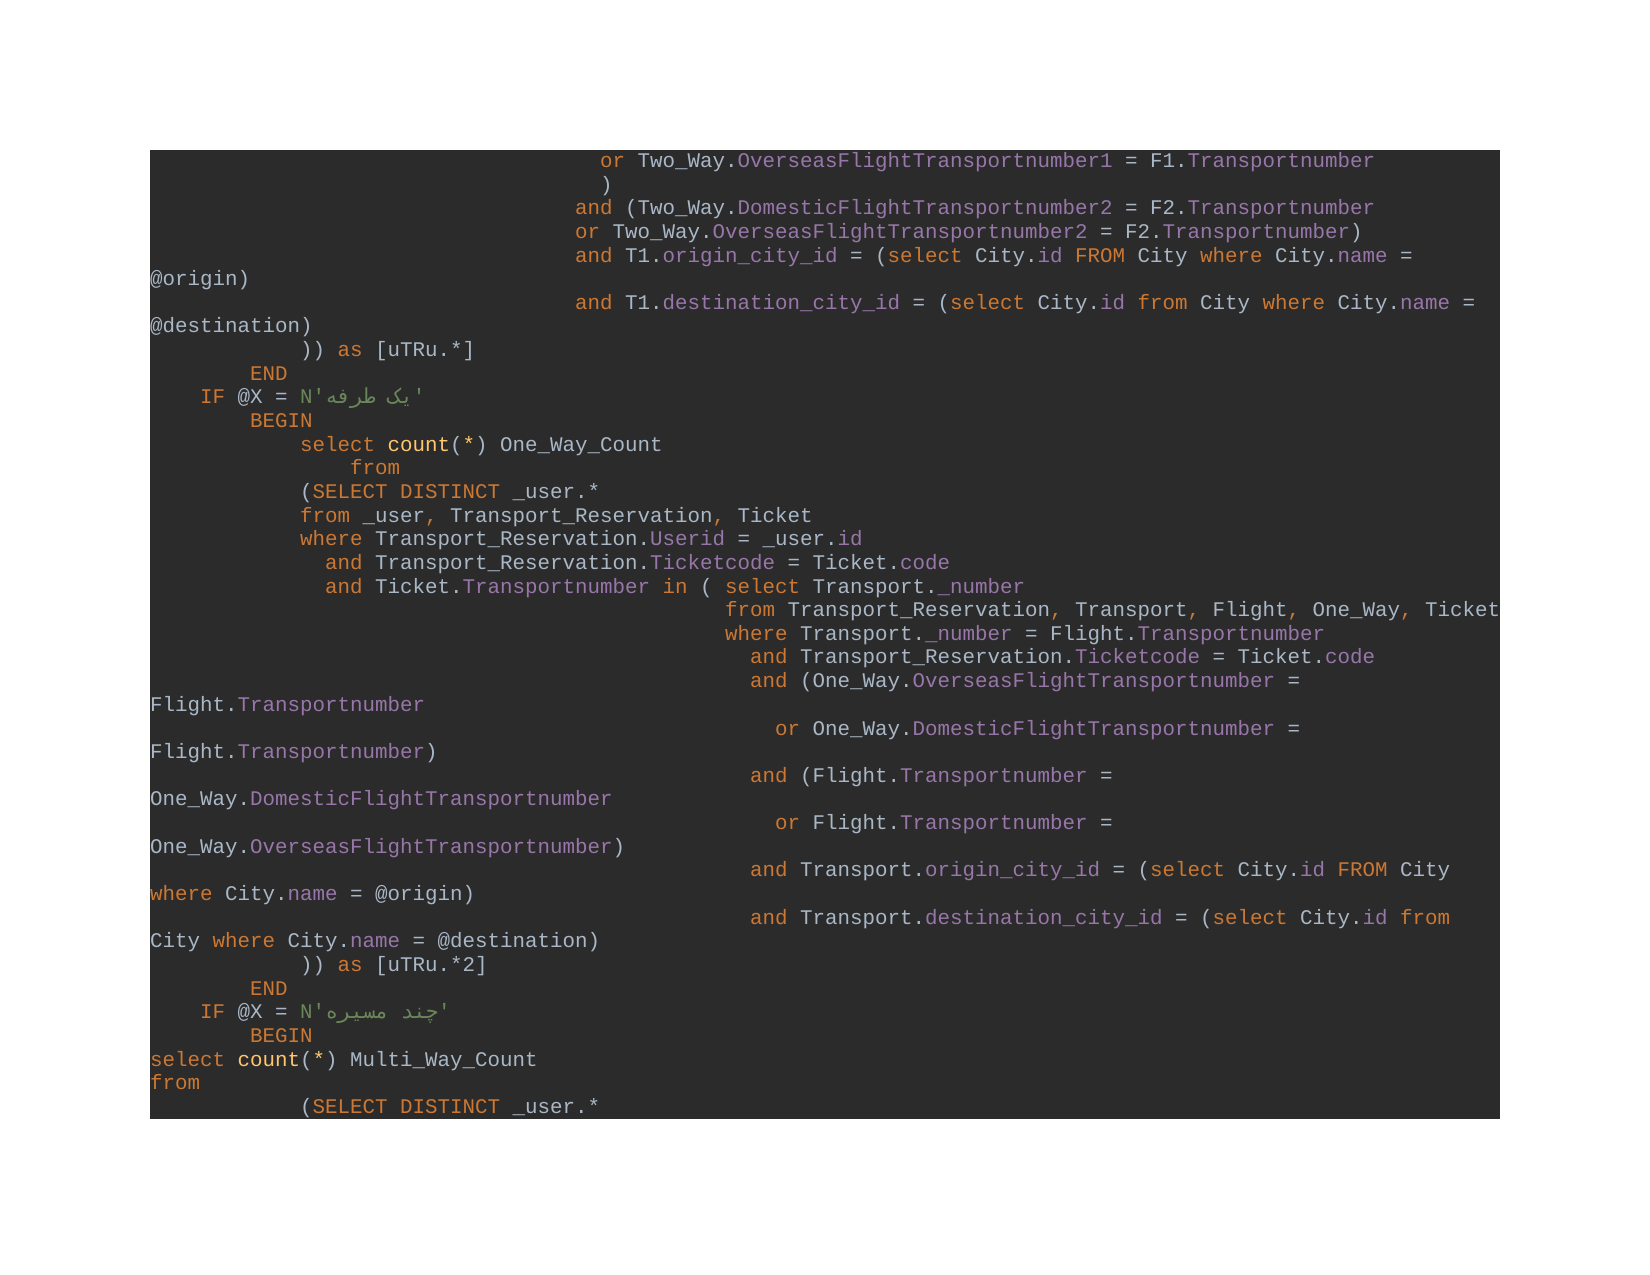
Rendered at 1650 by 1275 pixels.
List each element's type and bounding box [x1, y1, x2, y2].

text [150, 150, 1500, 1119]
